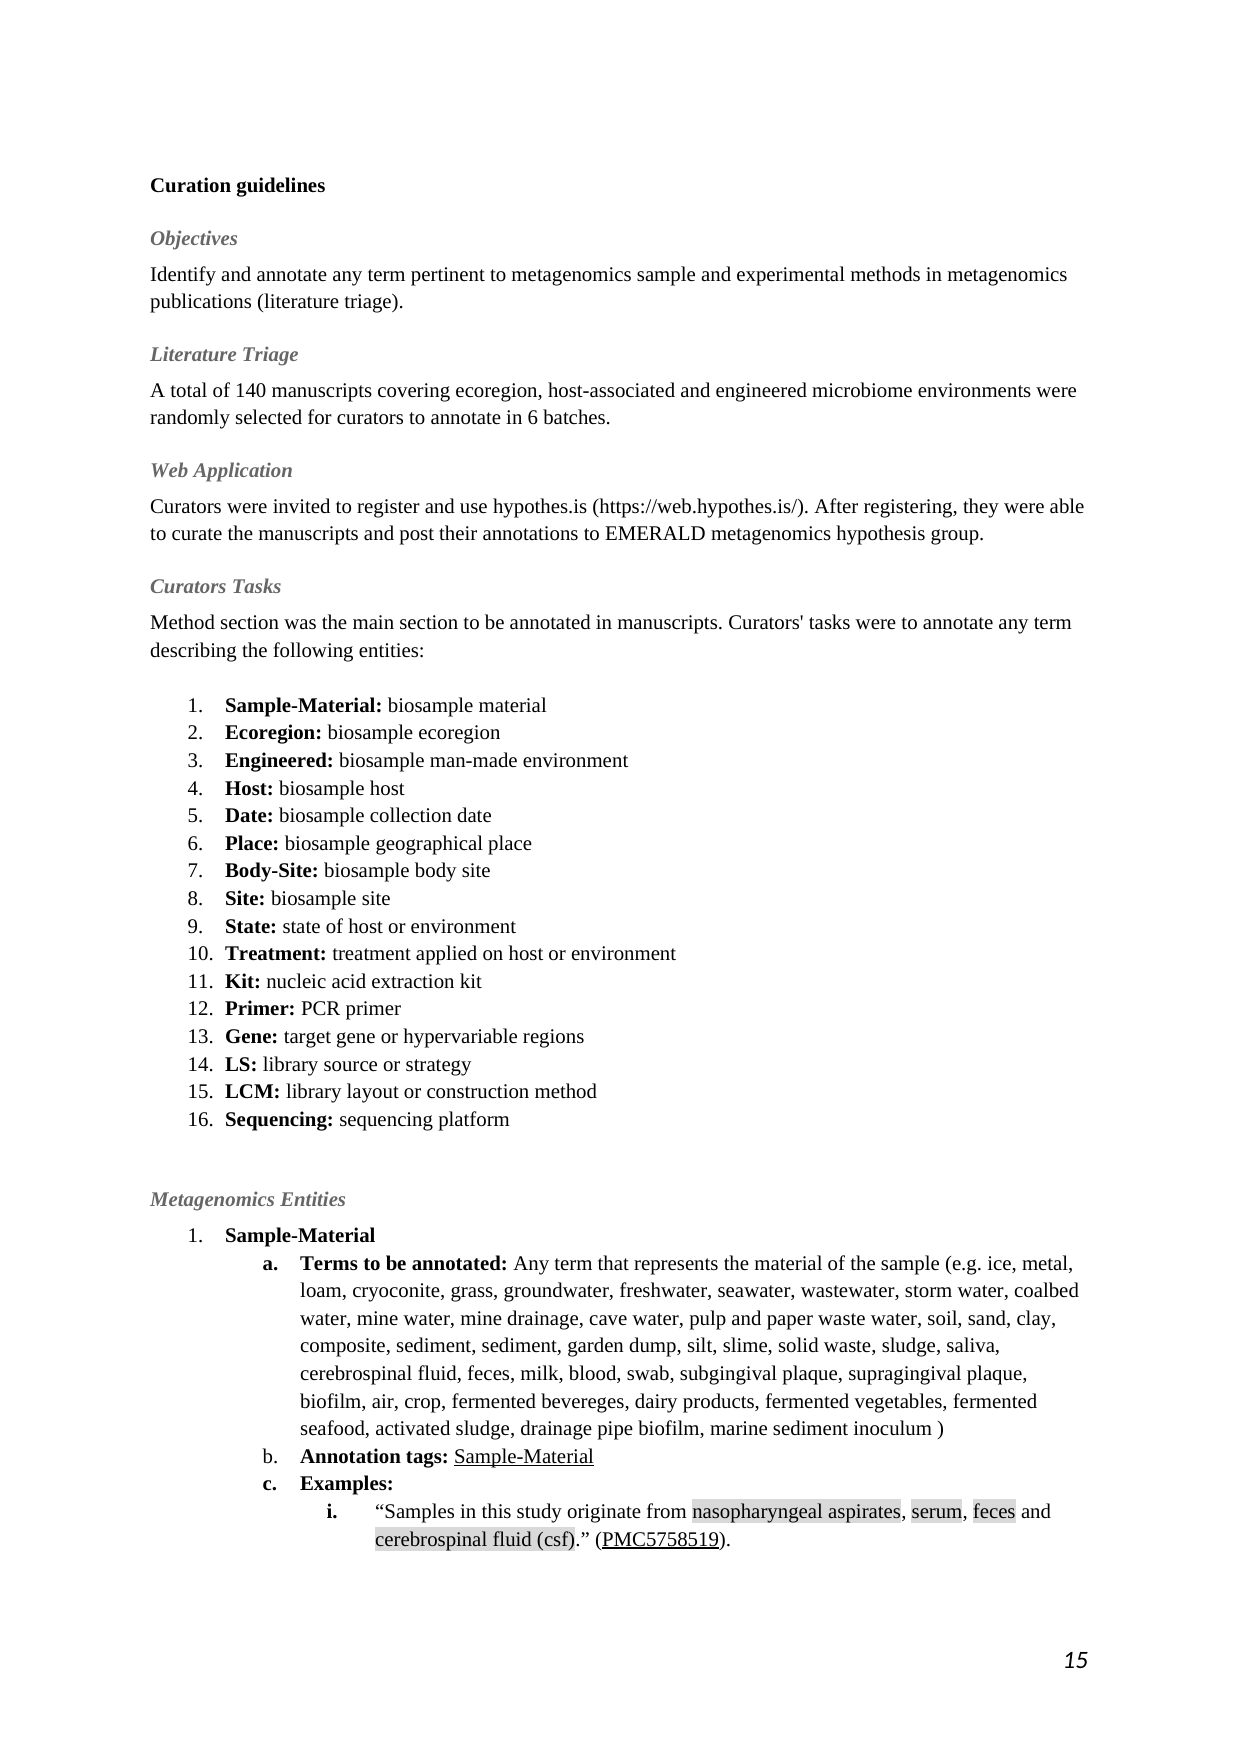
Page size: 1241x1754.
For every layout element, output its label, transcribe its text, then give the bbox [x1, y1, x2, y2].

list Host: biosample host [187, 776, 1090, 799]
list Sample-Material [187, 1223, 1090, 1247]
text Curators were invited to register and use hypothes.is (https://web.hypothes.is/). After registering, they were able to curate the manuscripts and post their annotations to EMERALD metagenomics hypothesis group. [150, 494, 1090, 545]
list Place: biosample geographical place [187, 831, 1090, 855]
list “Samples in this study originate from nasopharyngeal aspirates, serum, feces and cerebrospinal fluid (csf).” (PMC5758519). [337, 1499, 1090, 1551]
subtitle Objectives [150, 226, 1090, 249]
list Body-Site: biosample body site [187, 858, 1090, 882]
subtitle Web Application [150, 458, 1090, 482]
list State: state of host or environment [187, 913, 1090, 938]
list Sequencing: sequencing platform [187, 1107, 1090, 1131]
list Annotation tags: Sample-Material [262, 1444, 1090, 1468]
list Primer: PCR primer [187, 996, 1090, 1020]
text Method section was the main section to be annotated in manuscripts. Curators' tasks were to annotate any term describing the following entities: [150, 610, 1090, 662]
text A total of 140 manuscripts covering ecoregion, host-associated and engineered microbiome environments were randomly selected for curators to annotate in 6 batches. [150, 378, 1090, 429]
list Terms to be annotated: Any term that represents the material of the sample (e.g. ice, metal, loam, cryoconite, grass, groundwater, freshwater, seawater, wastewater, storm water, coalbed water, mine water, mine drainage, cave water, pulp and paper waste water, soil, sand, clay, composite, sediment, sediment, garden dump, silt, slime, solid waste, sludge, saliva, cerebrospinal fluid, feces, milk, blood, swab, subgingival plaque, supragingival plaque, biofilm, air, crop, fermented bevereges, dairy products, fermented vegetables, fermented seafood, activated sludge, drainage pipe biofilm, marine sediment inoculum ) [262, 1251, 1090, 1440]
list LCM: library layout or construction method [187, 1079, 1090, 1103]
subtitle Literature Triage [150, 342, 1090, 366]
list Treatment: treatment applied on host or environment [187, 941, 1090, 965]
list Site: biosample site [187, 886, 1090, 910]
list Kit: nucleic acid extraction kit [187, 969, 1090, 993]
text Identify and annotate any term pertinent to metagenomics sample and experimental methods in metagenomics publications (literature triage). [150, 261, 1090, 313]
list Engineered: biosample man-made environment [187, 748, 1090, 772]
list Date: biosample collection date [187, 803, 1090, 827]
list Sample-Material: biosample material [187, 693, 1090, 717]
subtitle Metagenomics Entities [150, 1187, 1090, 1211]
list Ecoregion: biosample ecoregion [187, 720, 1090, 744]
list Examples: [262, 1471, 1090, 1495]
subtitle Curators Tasks [150, 574, 1090, 598]
list Gene: target gene or hypervariable regions [187, 1024, 1090, 1048]
subtitle Curation guidelines [150, 173, 1090, 197]
list LS: library source or strategy [187, 1052, 1090, 1076]
